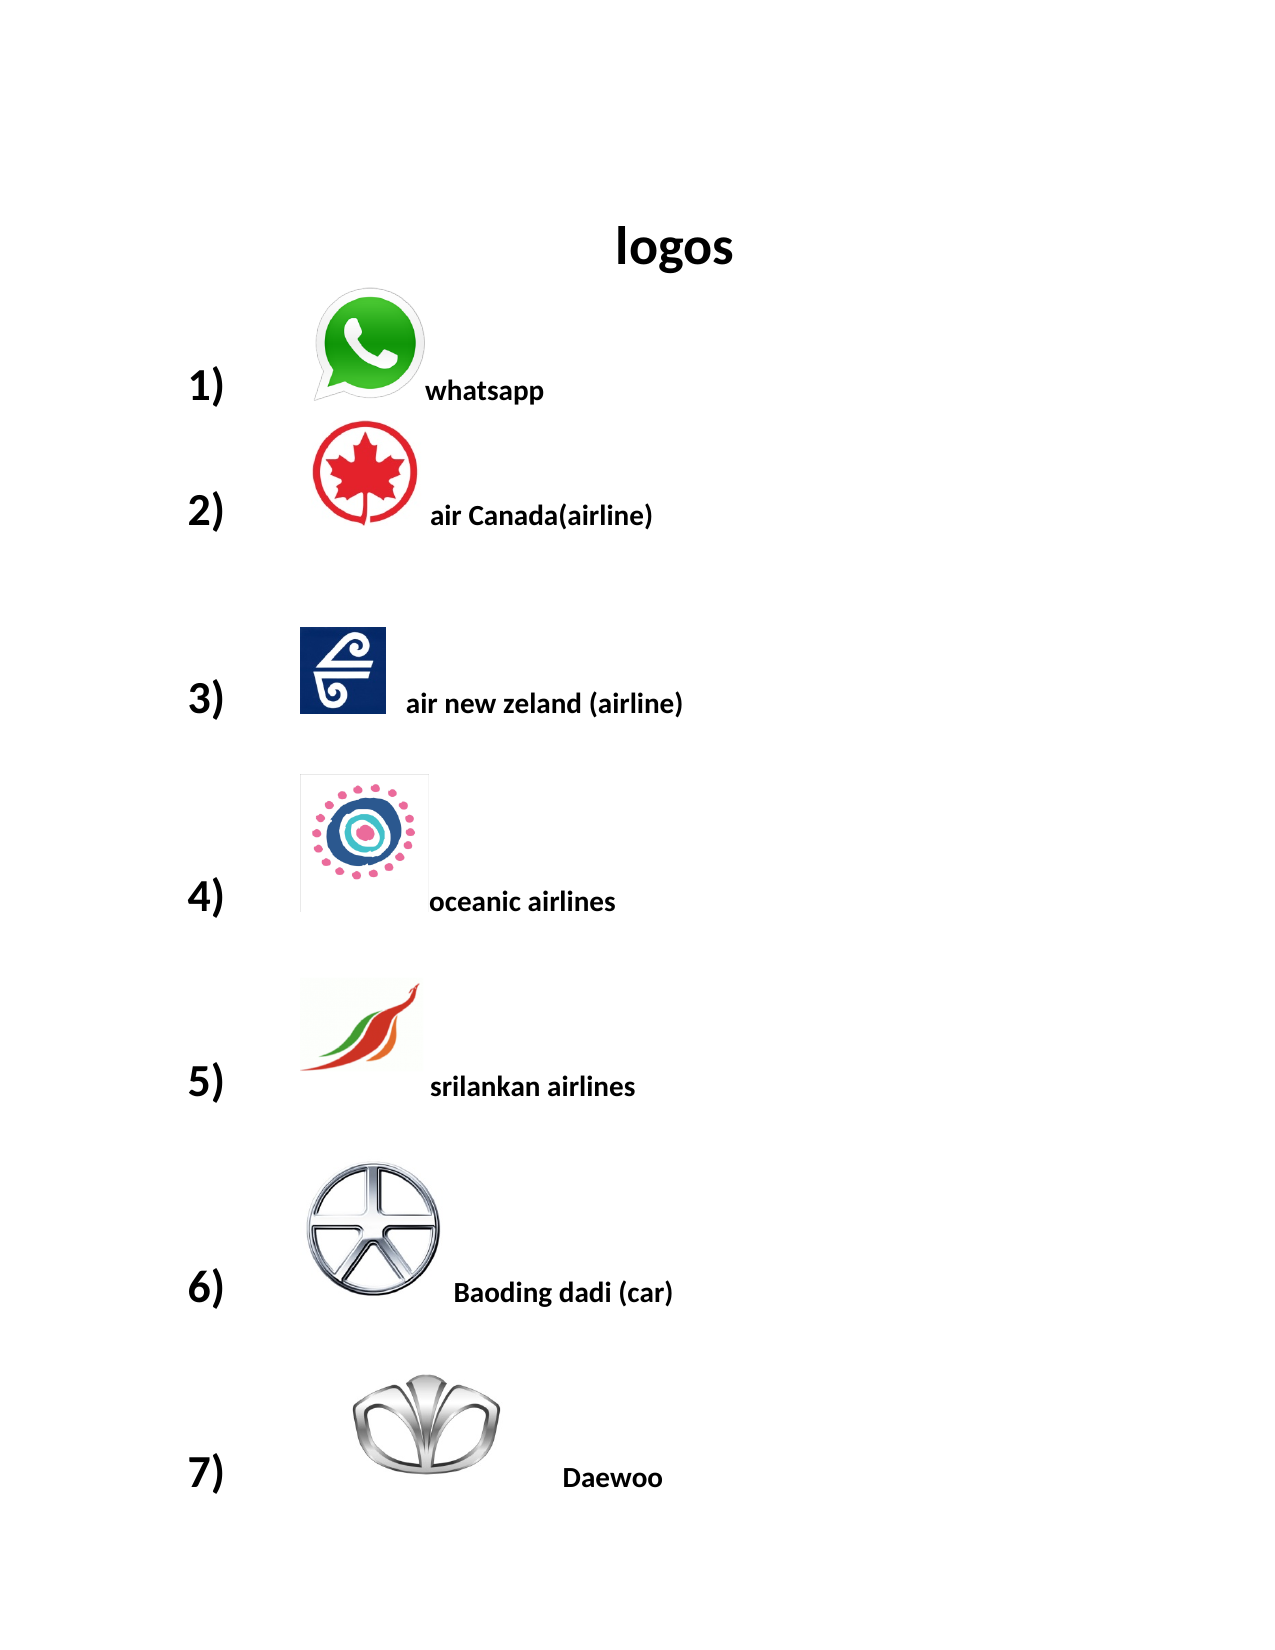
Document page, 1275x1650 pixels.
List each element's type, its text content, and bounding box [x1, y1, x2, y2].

picture [300, 420, 430, 526]
list whatsapp [187, 288, 1125, 412]
list Baoding dadi (car) [187, 1157, 1125, 1314]
list oceanic airlines [187, 774, 1125, 923]
picture [300, 1156, 447, 1303]
list air Canada(airline) [187, 420, 1125, 537]
picture [300, 1363, 563, 1488]
picture [300, 972, 424, 1096]
list srilankan airlines [187, 972, 1125, 1107]
list air new zeland (airline) [187, 628, 1125, 725]
list logos [225, 212, 1125, 278]
picture [313, 287, 425, 401]
picture [300, 774, 429, 912]
picture [300, 627, 386, 714]
